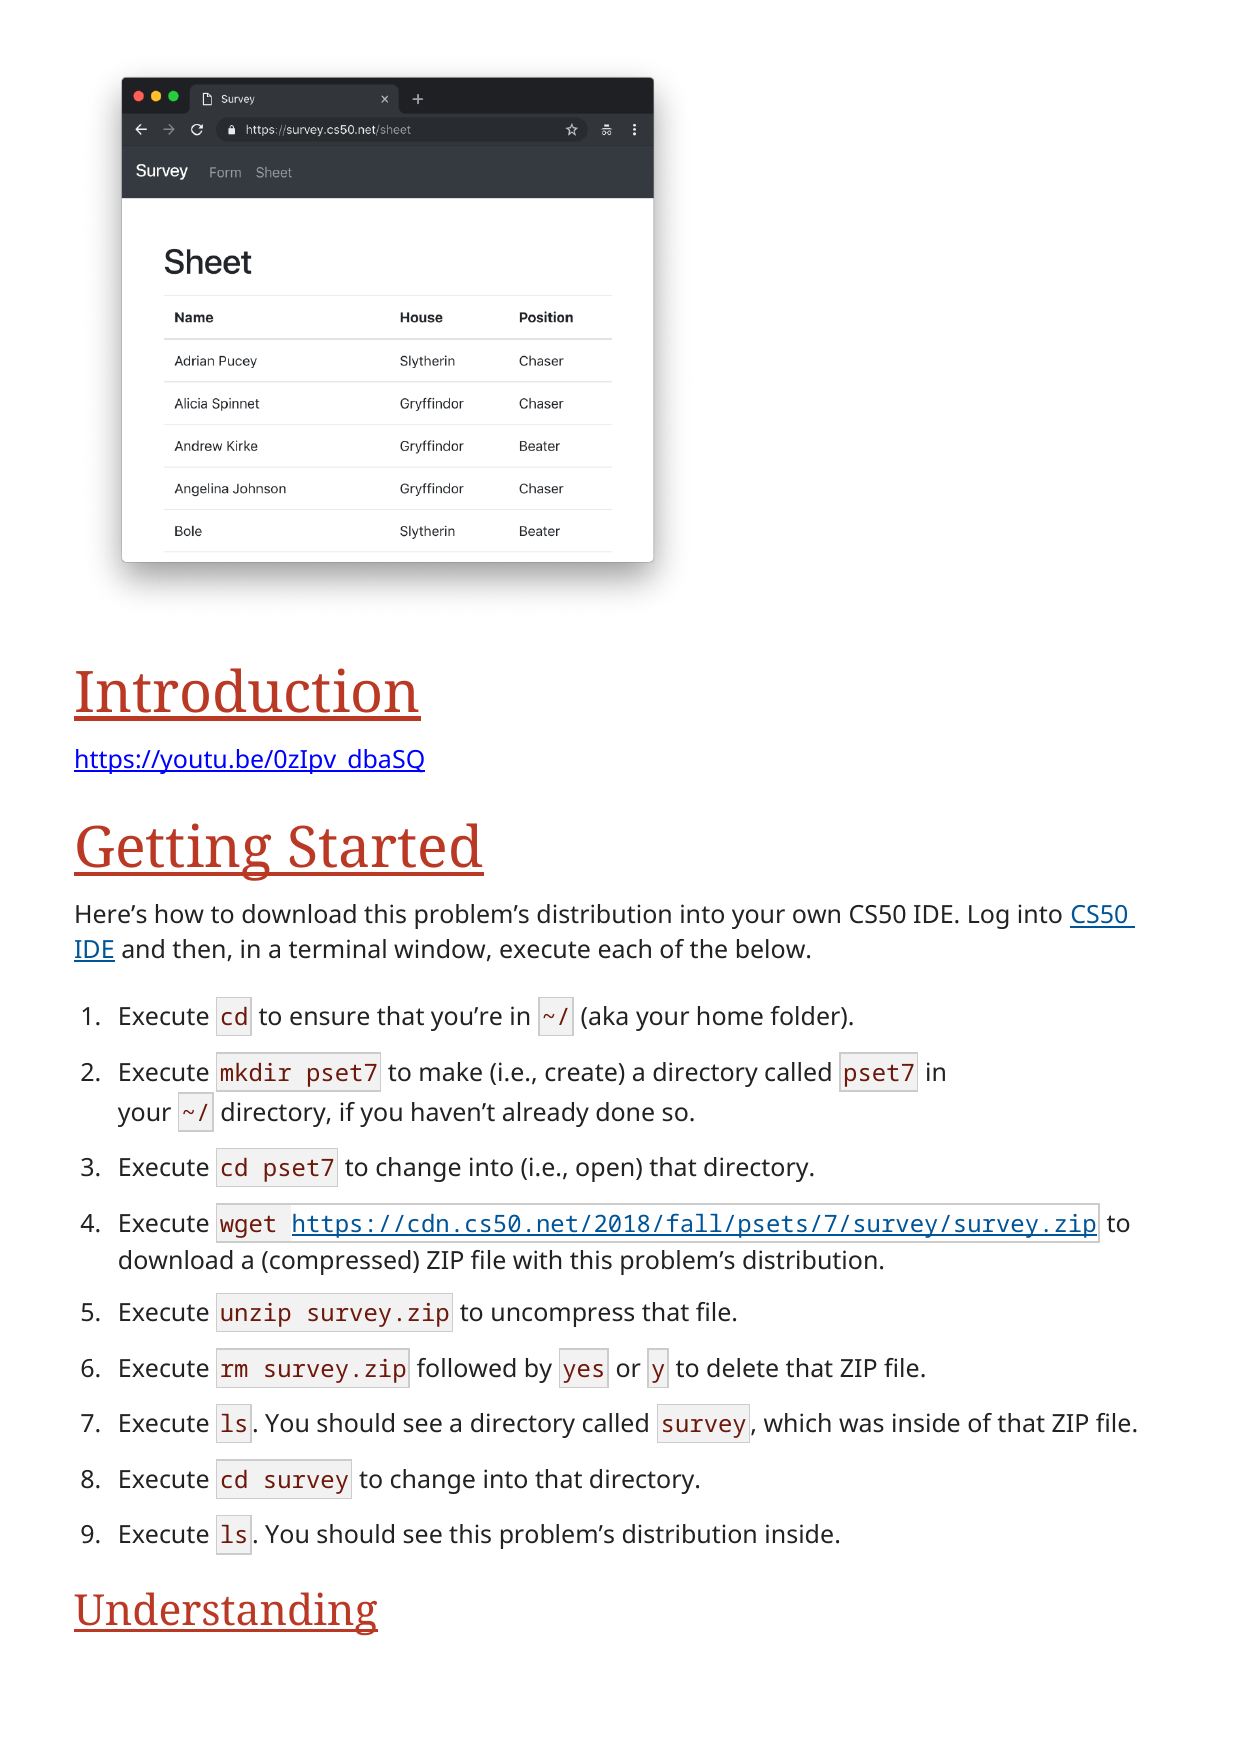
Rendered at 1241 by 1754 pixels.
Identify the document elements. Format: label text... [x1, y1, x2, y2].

list Execute mkdir pset7 to make (i.e., create) a directory called pset7 in your ~/ directory, if you haven’t already done so. [80, 1052, 1152, 1132]
text https://youtu.be/0zIpv_dbaSQ [74, 741, 1152, 775]
list Execute cd to ensure that you’re in ~/ (aka your home folder). [80, 997, 216, 1036]
list Execute wget https://cdn.cs50.net/2018/fall/psets/7/survey/survey.zip to download a (compressed) ZIP file with this problem’s distribution. [80, 1203, 1152, 1277]
list Execute rm survey.zip followed by yes or y to delete that ZIP file. [669, 1348, 1152, 1388]
list Execute cd pset7 to change into (i.e., open) that directory. [338, 1147, 1152, 1187]
list Execute ls. You should see a directory called survey, which was inside of that ZIP file. [80, 1404, 216, 1443]
list Execute cd survey to change into that directory. [80, 1459, 216, 1499]
list Execute rm survey.zip followed by yes or y to delete that ZIP file. [80, 1348, 216, 1388]
list Execute ls. You should see this problem’s distribution inside. [252, 1515, 1152, 1554]
picture [73, 44, 702, 626]
list Execute unzip survey.zip to uncompress that file. [453, 1293, 1152, 1332]
list Execute unzip survey.zip to uncompress that file. [80, 1293, 216, 1332]
text Getting Started [74, 807, 1152, 885]
list Execute ls. You should see this problem’s distribution inside. [80, 1515, 216, 1554]
list Execute cd survey to change into that directory. [352, 1459, 1152, 1499]
text Understanding [74, 1579, 1152, 1638]
text Introduction [74, 651, 1152, 729]
list Execute ls. You should see a directory called survey, which was inside of that ZIP file. [252, 1404, 657, 1443]
list Execute rm survey.zip followed by yes or y to delete that ZIP file. [410, 1348, 559, 1388]
list Execute ls. You should see a directory called survey, which was inside of that ZIP file. [750, 1404, 1152, 1443]
list Execute cd to ensure that you’re in ~/ (aka your home folder). [574, 997, 1152, 1036]
list Execute cd pset7 to change into (i.e., open) that directory. [80, 1147, 337, 1187]
list Execute cd to ensure that you’re in ~/ (aka your home folder). [252, 997, 538, 1036]
text Here’s how to download this problem’s distribution into your own CS50 IDE. Log into CS50 IDE and then, in a terminal window, execute each of the below. [74, 897, 1152, 965]
